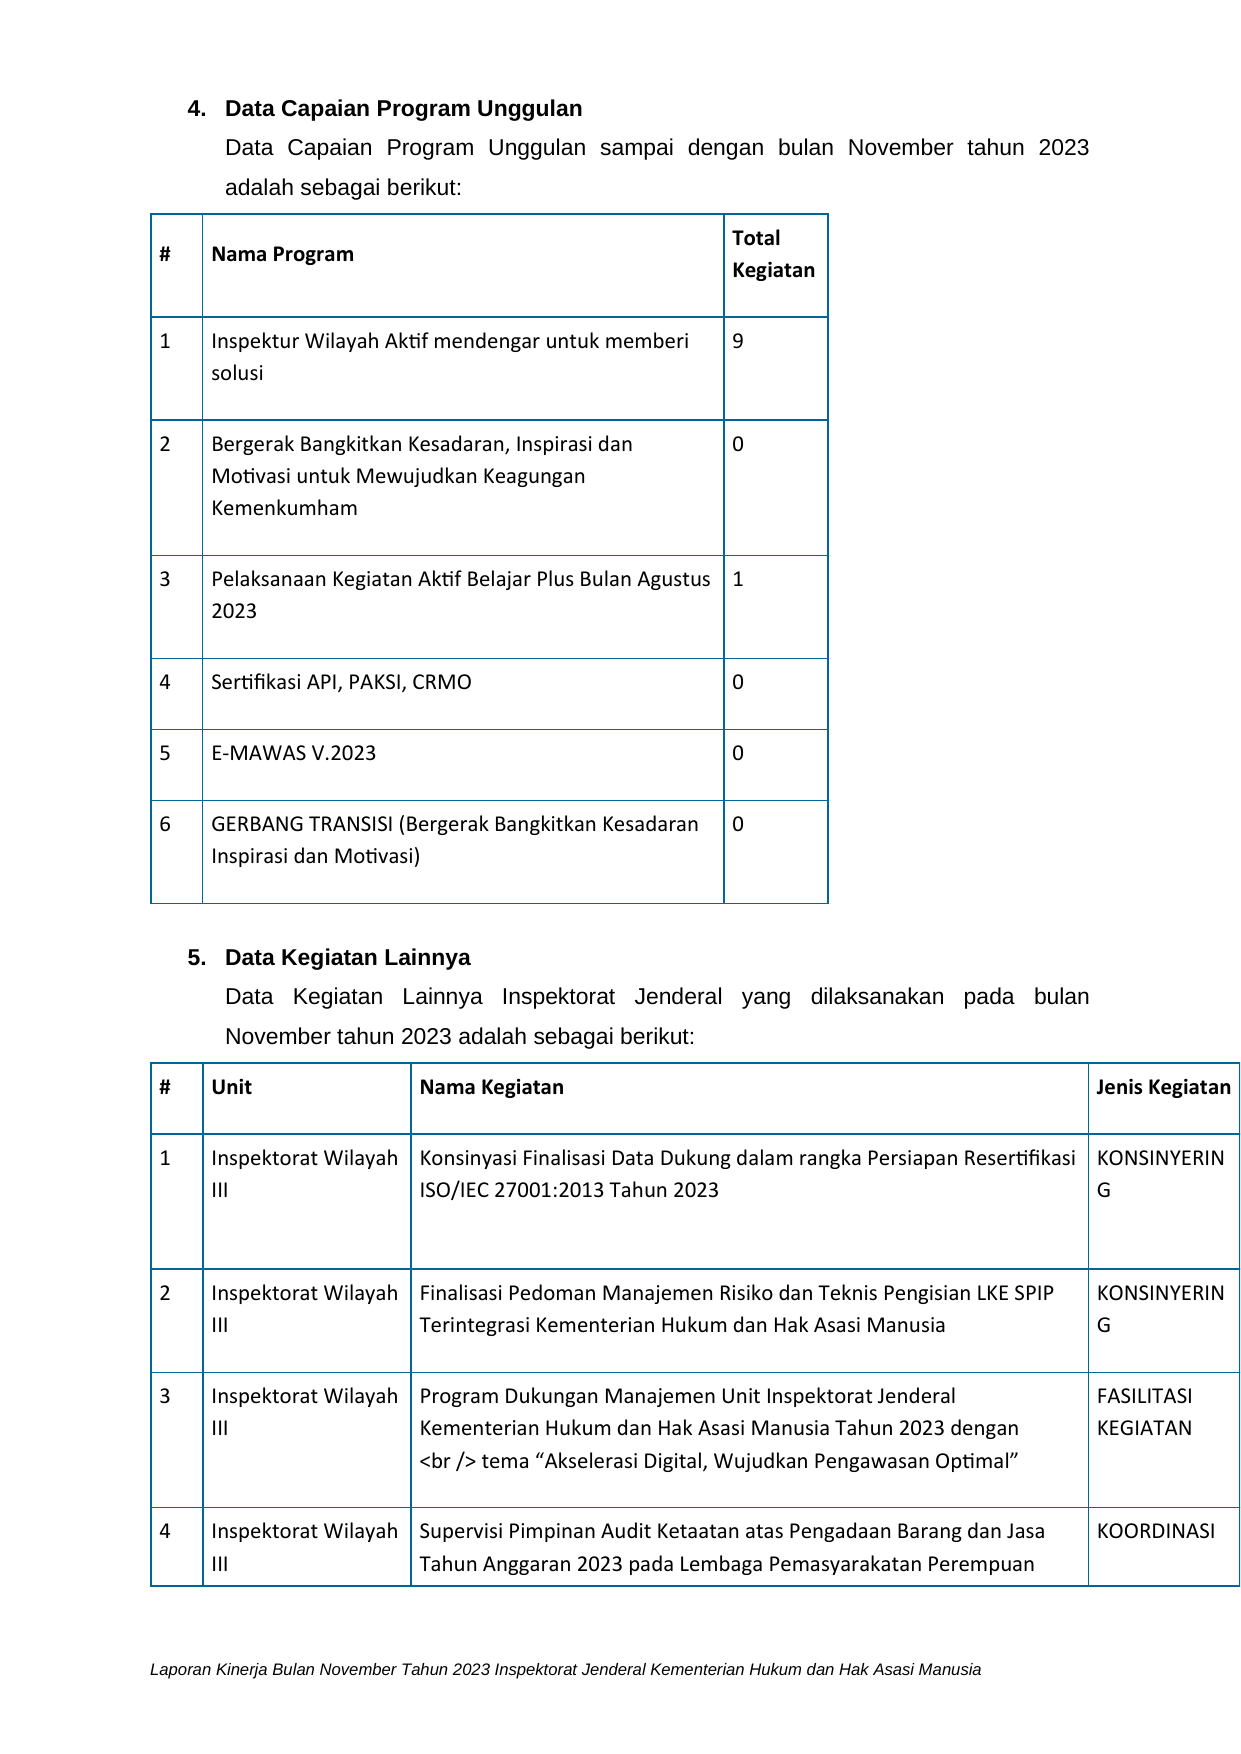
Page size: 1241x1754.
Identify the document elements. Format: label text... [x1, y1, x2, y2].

table_cell E-MAWAS V.2023 [203, 730, 723, 799]
table_cell 3 [152, 556, 202, 658]
table_cell Finalisasi Pedoman Manajemen Risiko dan Teknis Pengisian LKE SPIP Terintegrasi Kementerian Hukum dan Hak Asasi Manusia [412, 1270, 1088, 1371]
table_cell 5 [152, 730, 202, 799]
table_cell KONSINYERING [1089, 1135, 1239, 1268]
table_cell Inspektur Wilayah Aktif mendengar untuk memberi solusi [203, 318, 723, 419]
table_cell KONSINYERING [1089, 1270, 1239, 1371]
table_cell KOORDINASI [1089, 1508, 1239, 1585]
table_header Unit [204, 1064, 410, 1133]
table_cell 0 [725, 421, 827, 554]
table_cell 6 [152, 801, 202, 903]
table_cell FASILITASI KEGIATAN [1089, 1373, 1239, 1507]
list Data Capaian Program Unggulan sampai dengan bulan November tahun 2023 adalah sebagai berikut: [225, 134, 1090, 200]
table_cell 1 [152, 1135, 202, 1268]
table_cell 9 [725, 318, 827, 419]
table_cell 0 [725, 801, 827, 903]
table_cell Pelaksanaan Kegiatan Aktif Belajar Plus Bulan Agustus 2023 [203, 556, 723, 658]
table_header # [152, 1064, 202, 1133]
table_cell 4 [152, 659, 202, 728]
list Data Kegiatan Lainnya Inspektorat Jenderal yang dilaksanakan pada bulan November tahun 2023 adalah sebagai berikut: [225, 983, 1090, 1049]
table_cell 2 [152, 1270, 202, 1371]
table_header # [152, 215, 202, 316]
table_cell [412, 1508, 1088, 1585]
table_header Total Kegiatan [725, 215, 827, 316]
table_cell GERBANG TRANSISI (Bergerak Bangkitkan Kesadaran Inspirasi dan Motivasi) [203, 801, 723, 903]
table_cell Program Dukungan Manajemen Unit Inspektorat Jenderal Kementerian Hukum dan Hak Asasi Manusia Tahun 2023 dengan <br /> tema “Akselerasi Digital, Wujudkan Pengawasan Optimal” [412, 1373, 1088, 1507]
table_cell 0 [725, 730, 827, 799]
table_cell Konsinyasi Finalisasi Data Dukung dalam rangka Persiapan Resertifikasi ISO/IEC 27001:2013 Tahun 2023 [412, 1135, 1088, 1268]
table_cell 3 [152, 1373, 202, 1507]
table_cell 0 [725, 659, 827, 728]
table_cell Inspektorat Wilayah III [204, 1373, 410, 1507]
table_header Nama Program [203, 215, 723, 316]
table_cell Bergerak Bangkitkan Kesadaran, Inspirasi dan Motivasi untuk Mewujudkan Keagungan Kemenkumham [203, 421, 723, 554]
table_cell 1 [152, 318, 202, 419]
table_header Nama Kegiatan [412, 1064, 1088, 1133]
table_cell 2 [152, 421, 202, 554]
list Data Kegiatan Lainnya [187, 944, 1090, 970]
table_cell 1 [725, 556, 827, 658]
list Data Capaian Program Unggulan [187, 94, 1090, 121]
table_cell Inspektorat Wilayah III [204, 1135, 410, 1268]
table_cell Inspektorat Wilayah III [204, 1270, 410, 1371]
table_cell 4 [152, 1508, 202, 1585]
table_header Jenis Kegiatan [1089, 1064, 1239, 1133]
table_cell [204, 1508, 410, 1585]
table_cell Sertifikasi API, PAKSI, CRMO [203, 659, 723, 728]
